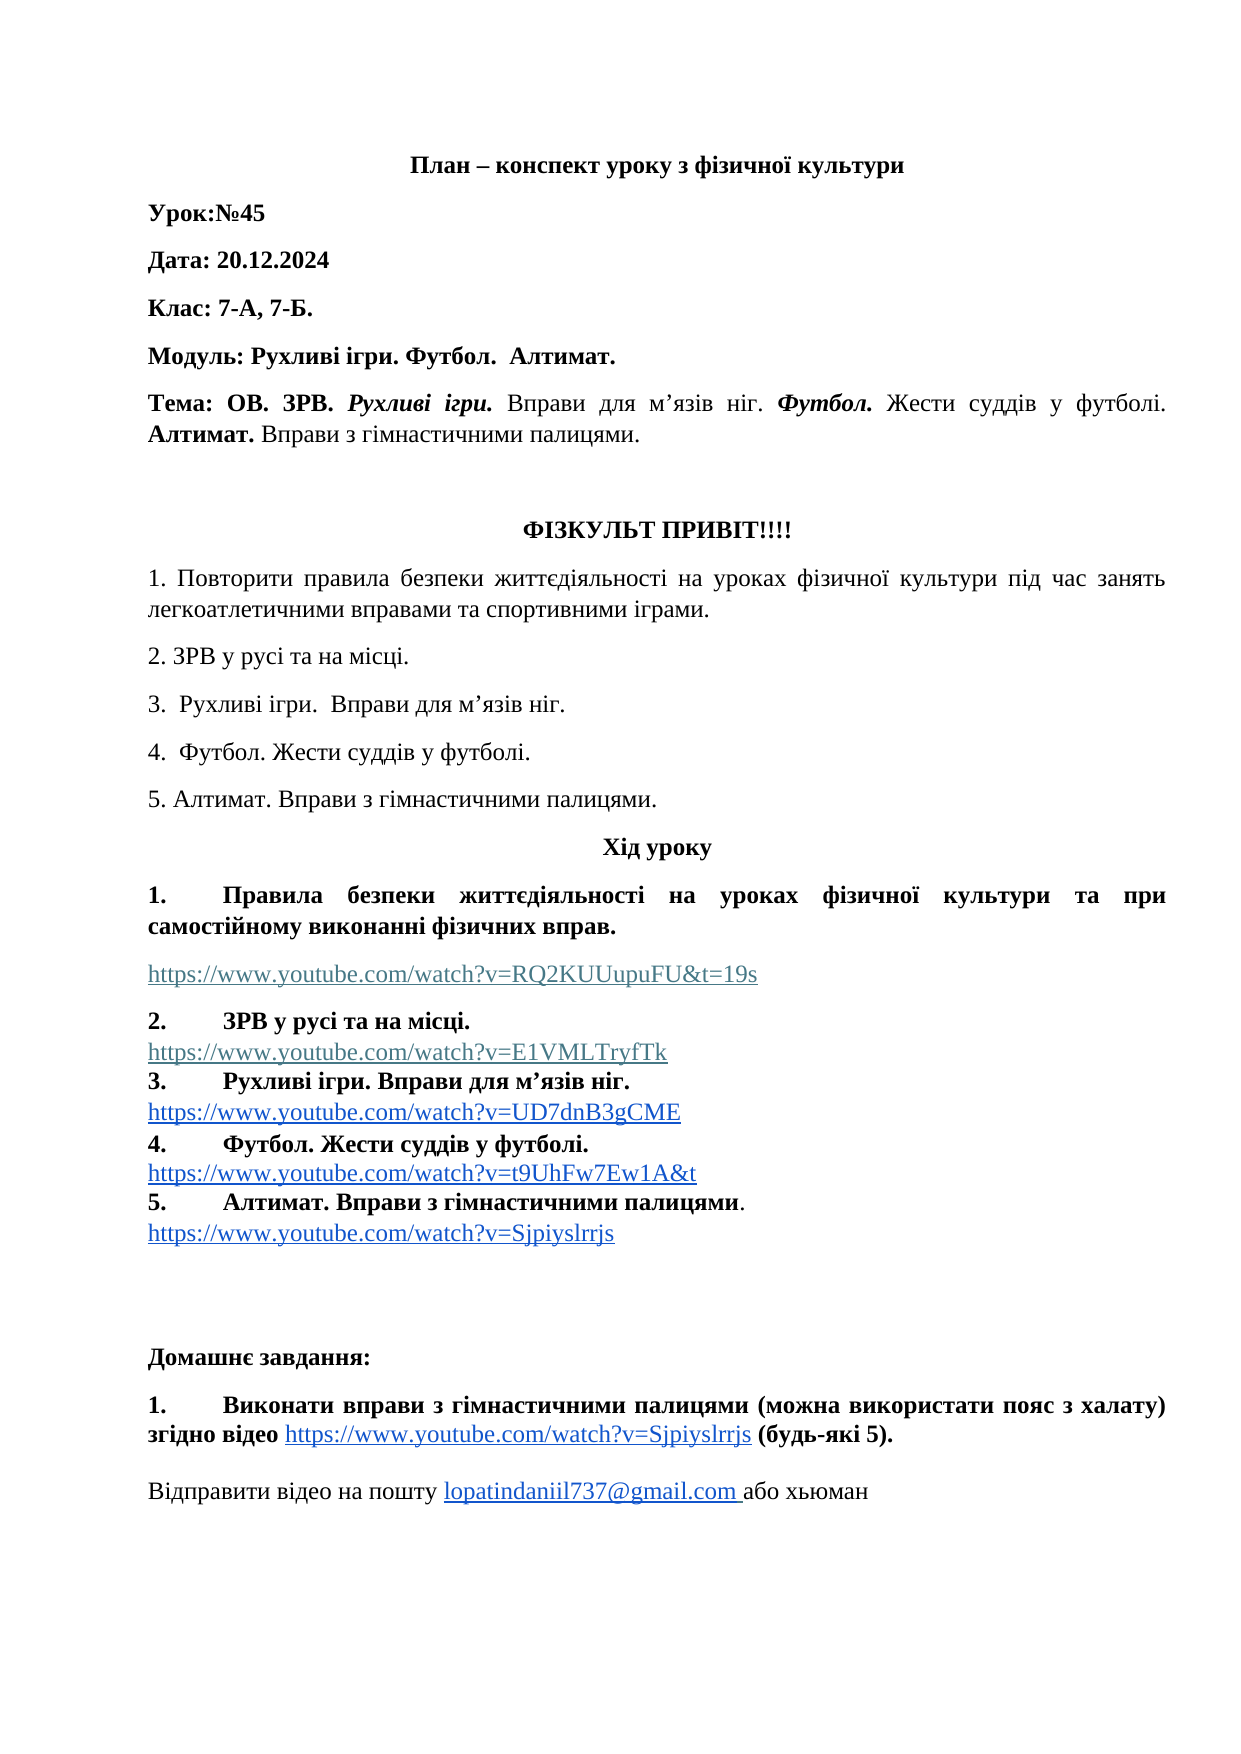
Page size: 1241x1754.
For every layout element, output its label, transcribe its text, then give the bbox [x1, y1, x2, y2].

list ЗРВ у русі та на місці. [148, 1006, 1167, 1035]
text 1. Повторити правила безпеки життєдіяльності на уроках фізичної культури під час занять легкоатлетичними вправами та спортивними іграми. [148, 563, 1167, 622]
list Алтимат. Вправи з гімнастичними палицями. [148, 1187, 1167, 1216]
text Хід уроку [148, 832, 1167, 861]
list Правила безпеки життєдіяльності на уроках фізичної культури та при самостійному виконанні фізичних вправ. [148, 880, 1167, 940]
text https://www.youtube.com/watch?v=UD7dnB3gCME [148, 1097, 1167, 1126]
list Виконати вправи з гімнастичними палицями (можна використати пояс з халату) згідно відео https://www.youtube.com/watch?v=Sjpiyslrrjs (будь-які 5). [148, 1390, 1167, 1447]
text 3. Рухливі ігри. Вправи для м’язів ніг. [148, 689, 1167, 718]
text Відправити відео на пошту lopatindaniil737@gmail.com або хьюман [148, 1476, 1167, 1505]
list Футбол. Жести суддів у футболі. [148, 1129, 1167, 1158]
text https://www.youtube.com/watch?v=t9UhFw7Ew1A&t [148, 1158, 1167, 1187]
text Домашнє завдання: [148, 1342, 1167, 1371]
text Дата: 20.12.2024 [148, 245, 1167, 274]
text Тема: ОВ. ЗРВ. Рухливі ігри. Вправи для м’язів ніг. Футбол. Жести суддів у футболі. Алтимат. Вправи з гімнастичними палицями. [148, 388, 1167, 448]
text План – конспект уроку з фізичної культури [148, 150, 1167, 179]
text https://www.youtube.com/watch?v=E1VMLTryfTk [148, 1037, 1167, 1066]
text Модуль: Рухливі ігри. Футбол. Алтимат. [148, 341, 1167, 369]
text 4. Футбол. Жести суддів у футболі. [148, 737, 1167, 766]
text https://www.youtube.com/watch?v=Sjpiyslrrjs [148, 1218, 1167, 1247]
text ФІЗКУЛЬТ ПРИВІТ!!!! [148, 515, 1167, 544]
text 5. Алтимат. Вправи з гімнастичними палицями. [148, 784, 1167, 813]
text Клас: 7-А, 7-Б. [148, 293, 1167, 322]
text https://www.youtube.com/watch?v=RQ2KUUupuFU&t=19s [148, 959, 1167, 987]
list Рухливі ігри. Вправи для м’язів ніг. [148, 1066, 1167, 1095]
text Урок:№45 [148, 198, 1167, 226]
text 2. ЗРВ у русі та на місці. [148, 641, 1167, 670]
